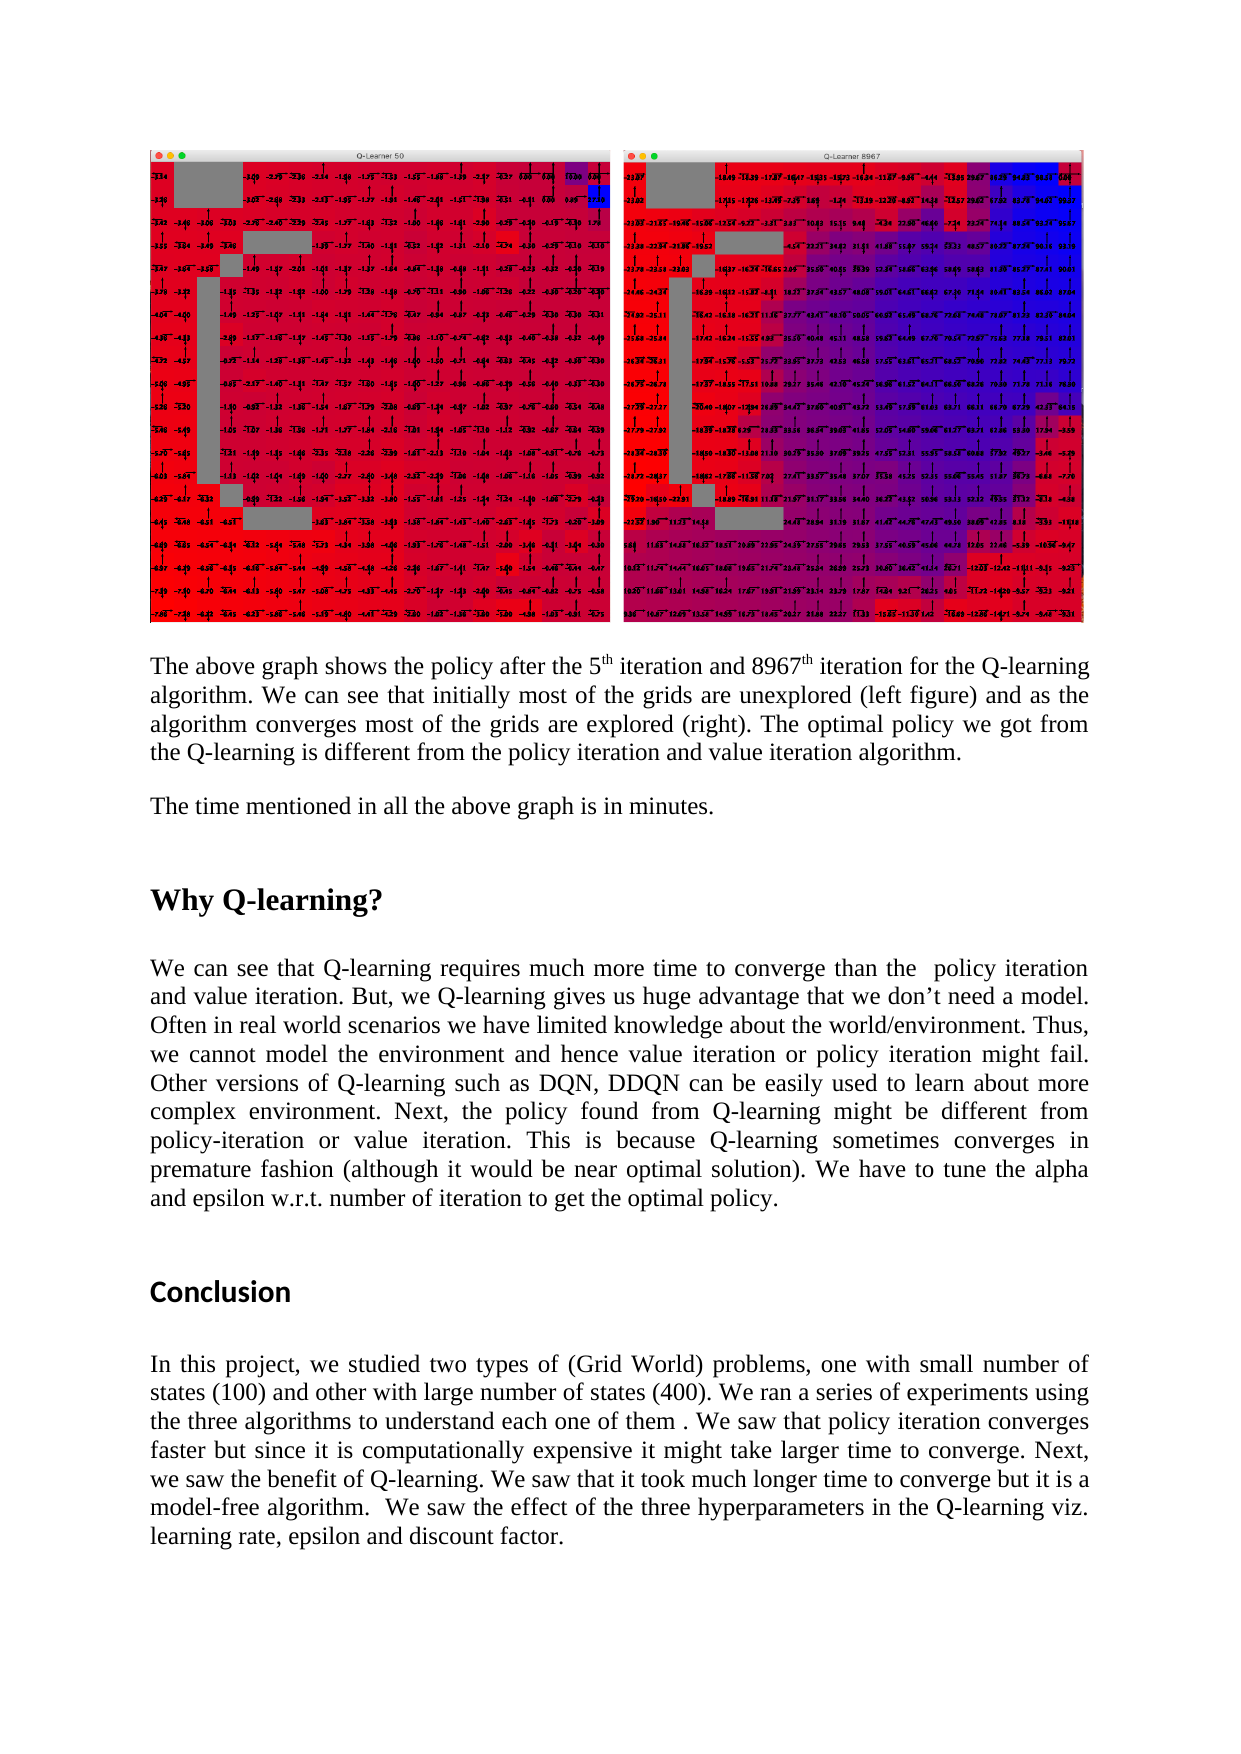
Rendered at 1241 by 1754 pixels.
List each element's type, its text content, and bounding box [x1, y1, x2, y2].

picture [623, 150, 1084, 623]
text We can see that Q-learning requires much more time to converge than the policy iteration and value iteration. But, we Q-learning gives us huge advantage that we don’t need a model. Often in real world scenarios we have limited knowledge about the world/environment. Thus, we cannot model the environment and hence value iteration or policy iteration might fail. Other versions of Q-learning such as DQN, DDQN can be easily used to learn about more complex environment. Next, the policy found from Q-learning might be different from policy-iteration or value iteration. This is because Q-learning sometimes converges in premature fashion (although it would be near optimal solution). We have to tune the alpha and epsilon w.r.t. number of iteration to get the optimal policy. [150, 953, 1090, 1211]
text In this project, we studied two types of (Grid World) problems, one with small number of states (100) and other with large number of states (400). We ran a series of experiments using the three algorithms to understand each one of them . We saw that policy iteration converges faster but since it is computationally expensive it might take larger time to converge. Next, we saw the benefit of Q-learning. We saw that it took much longer time to converge but it is a model-free algorithm. We saw the effect of the three hyperparameters in the Q-learning viz. learning rate, epsilon and discount factor. [150, 1349, 1090, 1550]
text Conclusion [150, 1272, 1090, 1311]
text The above graph shows the policy after the 5th iteration and 8967th iteration for the Q-learning algorithm. We can see that initially most of the grids are unexplored (left figure) and as the algorithm converges most of the grids are explored (right). The optimal policy we got from the Q-learning is different from the policy iteration and value iteration algorithm. [150, 622, 1090, 766]
picture [150, 150, 611, 623]
text Why Q-learning? [150, 881, 1090, 917]
text The time mentioned in all the above graph is in minutes. [150, 791, 1090, 820]
